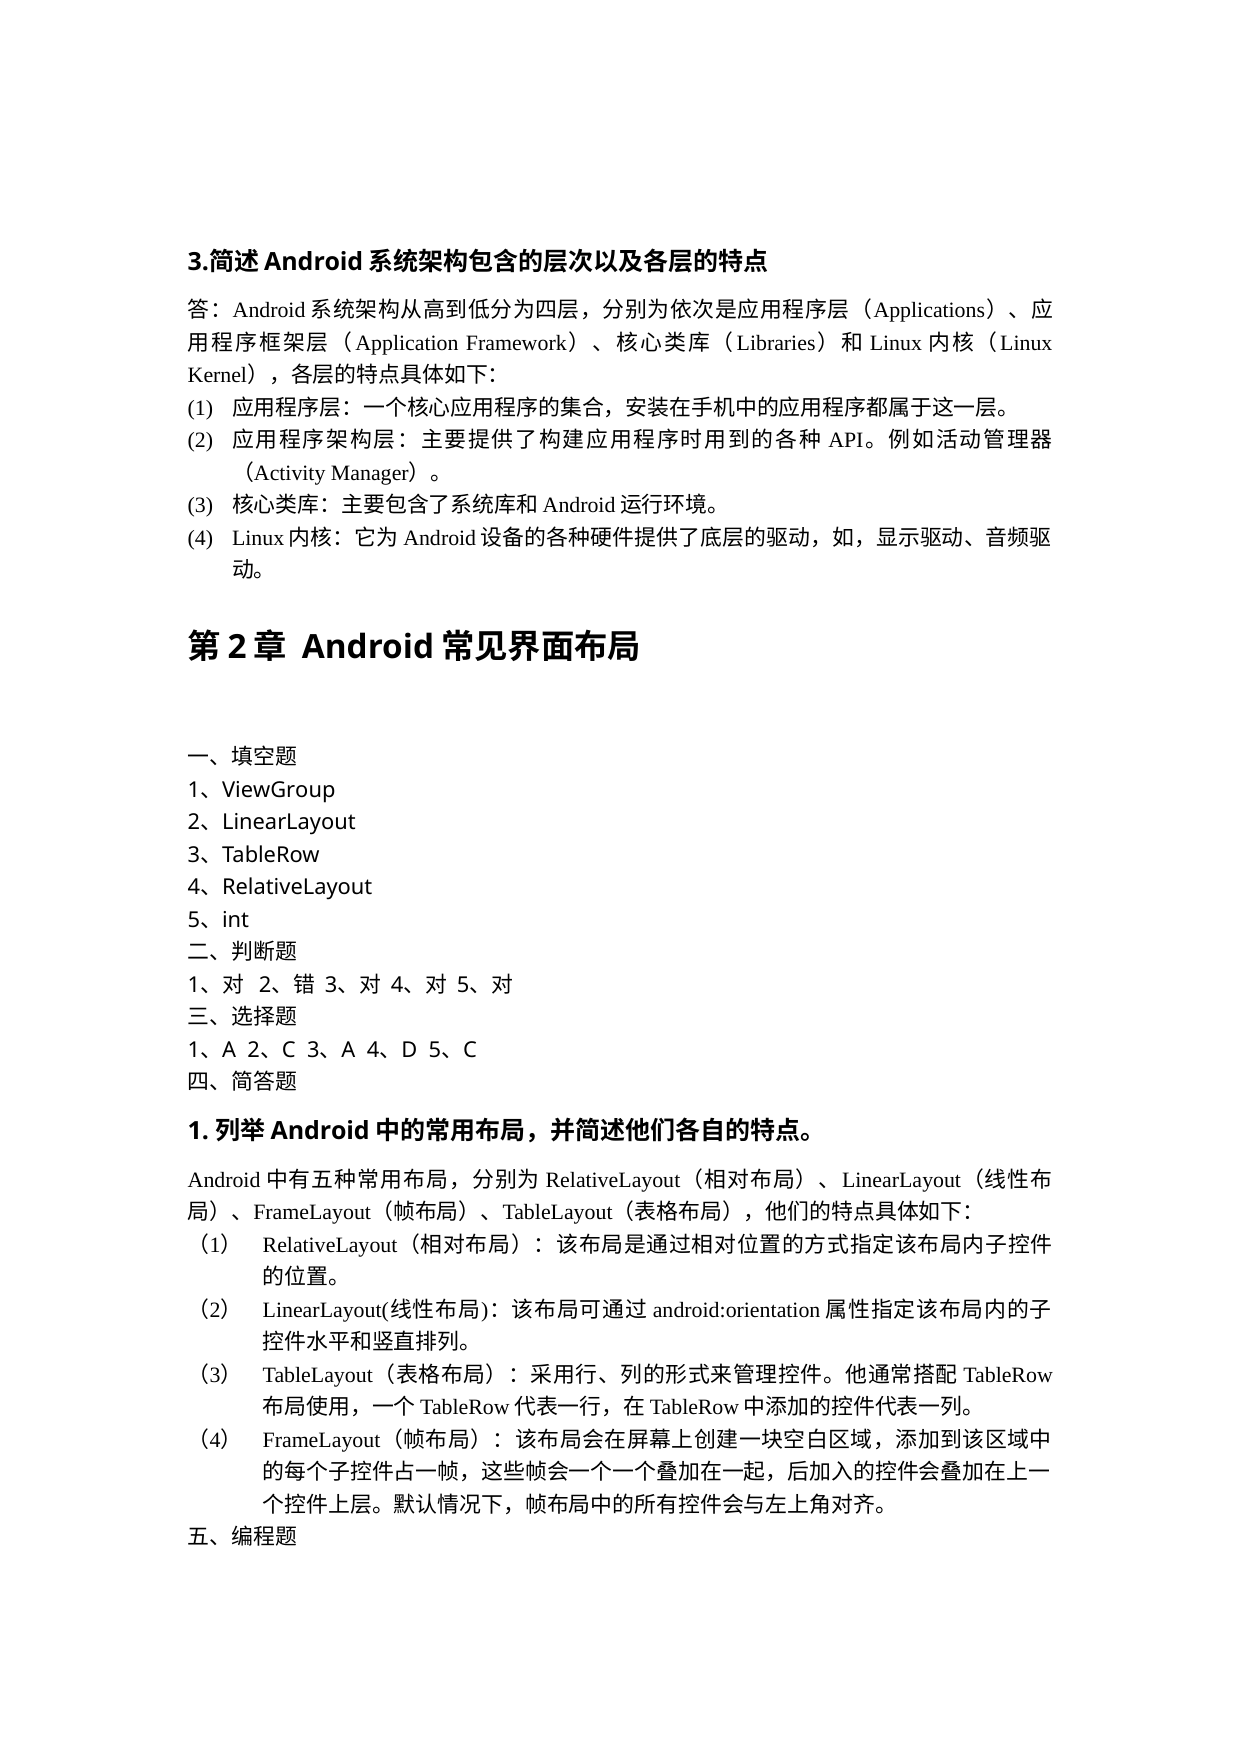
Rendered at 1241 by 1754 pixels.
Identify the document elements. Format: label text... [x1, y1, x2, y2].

text 1、A 2、C 3、A 4、D 5、C [187, 1031, 1053, 1064]
text 1、对 2、错 3、对 4、对 5、对 [187, 966, 1053, 999]
text 1、ViewGroup [187, 771, 1053, 804]
list 应用程序架构层：主要提供了构建应用程序时用到的各种API。例如活动管理器（Activity Manager）。 [187, 422, 1053, 487]
text 3、TableRow [187, 836, 1053, 869]
subtitle 第2章 Android常见界面布局 [187, 612, 1053, 677]
text 一、填空题 [187, 739, 1053, 771]
text 二、判断题 [187, 934, 1053, 966]
text 五、编程题 [187, 1519, 1053, 1551]
text 3.简述Android系统架构包含的层次以及各层的特点 [187, 227, 1053, 292]
text 1. 列举Android中的常用布局，并简述他们各自的特点。 [187, 1096, 1053, 1161]
text 4、RelativeLayout [187, 869, 1053, 901]
text Android中有五种常用布局，分别为RelativeLayout（相对布局）、LinearLayout（线性布局）、FrameLayout（帧布局）、TableLayout（表格布局），他们的特点具体如下： [187, 1161, 1053, 1226]
list 应用程序层：一个核心应用程序的集合，安装在手机中的应用程序都属于这一层。 [187, 389, 1053, 422]
text 5、int [187, 901, 1053, 934]
list RelativeLayout（相对布局）：该布局是通过相对位置的方式指定该布局内子控件的位置。 [187, 1226, 1053, 1291]
text 三、选择题 [187, 999, 1053, 1031]
text 四、简答题 [187, 1064, 1053, 1096]
list FrameLayout（帧布局）：该布局会在屏幕上创建一块空白区域，添加到该区域中的每个子控件占一帧，这些帧会一个一个叠加在一起，后加入的控件会叠加在上一个控件上层。默认情况下，帧布局中的所有控件会与左上角对齐。 [187, 1421, 1053, 1519]
text 答：Android系统架构从高到低分为四层，分别为依次是应用程序层（Applications）、应用程序框架层（Application Framework）、核心类库（Libraries）和Linux内核（Linux Kernel），各层的特点具体如下： [187, 292, 1053, 389]
list 核心类库：主要包含了系统库和Android运行环境。 [187, 487, 1053, 519]
list TableLayout（表格布局）：采用行、列的形式来管理控件。他通常搭配TableRow布局使用，一个TableRow代表一行，在TableRow中添加的控件代表一列。 [187, 1356, 1053, 1421]
list Linux内核：它为Android设备的各种硬件提供了底层的驱动，如，显示驱动、音频驱动。 [187, 519, 1053, 584]
text 2、LinearLayout [187, 804, 1053, 836]
list LinearLayout(线性布局)：该布局可通过android:orientation属性指定该布局内的子控件水平和竖直排列。 [187, 1291, 1053, 1356]
